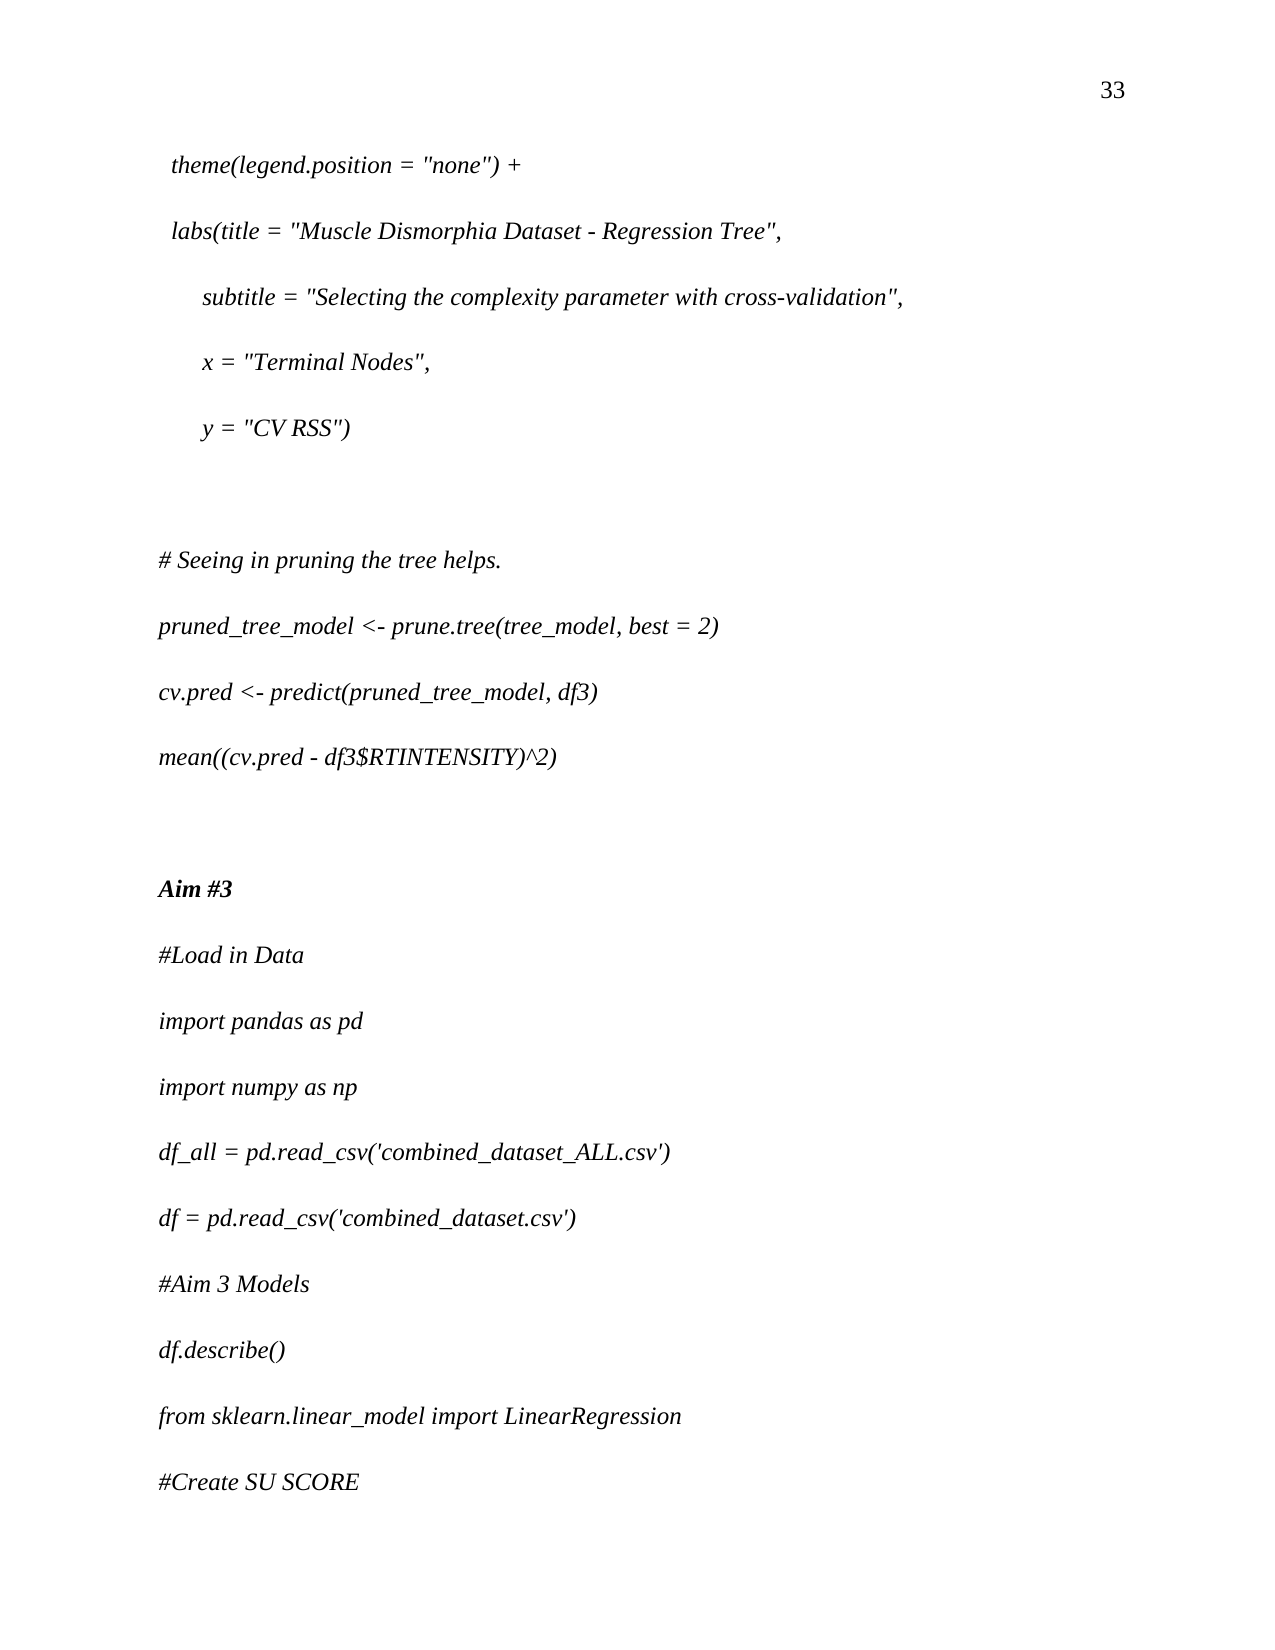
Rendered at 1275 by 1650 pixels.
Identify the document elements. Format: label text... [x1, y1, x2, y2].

text subtitle = "Selecting the complexity parameter with cross-validation", [158, 282, 1117, 310]
text df = pd.read_csv('combined_dataset.csv') [158, 1203, 1117, 1232]
text from sklearn.linear_model import LinearRegression [158, 1401, 1117, 1429]
text Aim #3 [158, 874, 1117, 903]
text #Load in Data [158, 940, 1117, 969]
text df.describe() [158, 1335, 1117, 1364]
text import numpy as np [158, 1072, 1117, 1100]
text pruned_tree_model <- prune.tree(tree_model, best = 2) [158, 611, 1117, 639]
text labs(title = "Muscle Dismorphia Dataset - Regression Tree", [158, 216, 1117, 244]
text df_all = pd.read_csv('combined_dataset_ALL.csv') [158, 1137, 1117, 1166]
text #Create SU SCORE [158, 1467, 1117, 1495]
text theme(legend.position = "none") + [158, 150, 1117, 179]
text # Seeing in pruning the tree helps. [158, 545, 1117, 574]
text cv.pred <- predict(pruned_tree_model, df3) [158, 677, 1117, 705]
text x = "Terminal Nodes", [158, 347, 1117, 376]
text mean((cv.pred - df3$RTINTENSITY)^2) [158, 742, 1117, 771]
text import pandas as pd [158, 1006, 1117, 1034]
text y = "CV RSS") [158, 413, 1117, 442]
text #Aim 3 Models [158, 1269, 1117, 1298]
